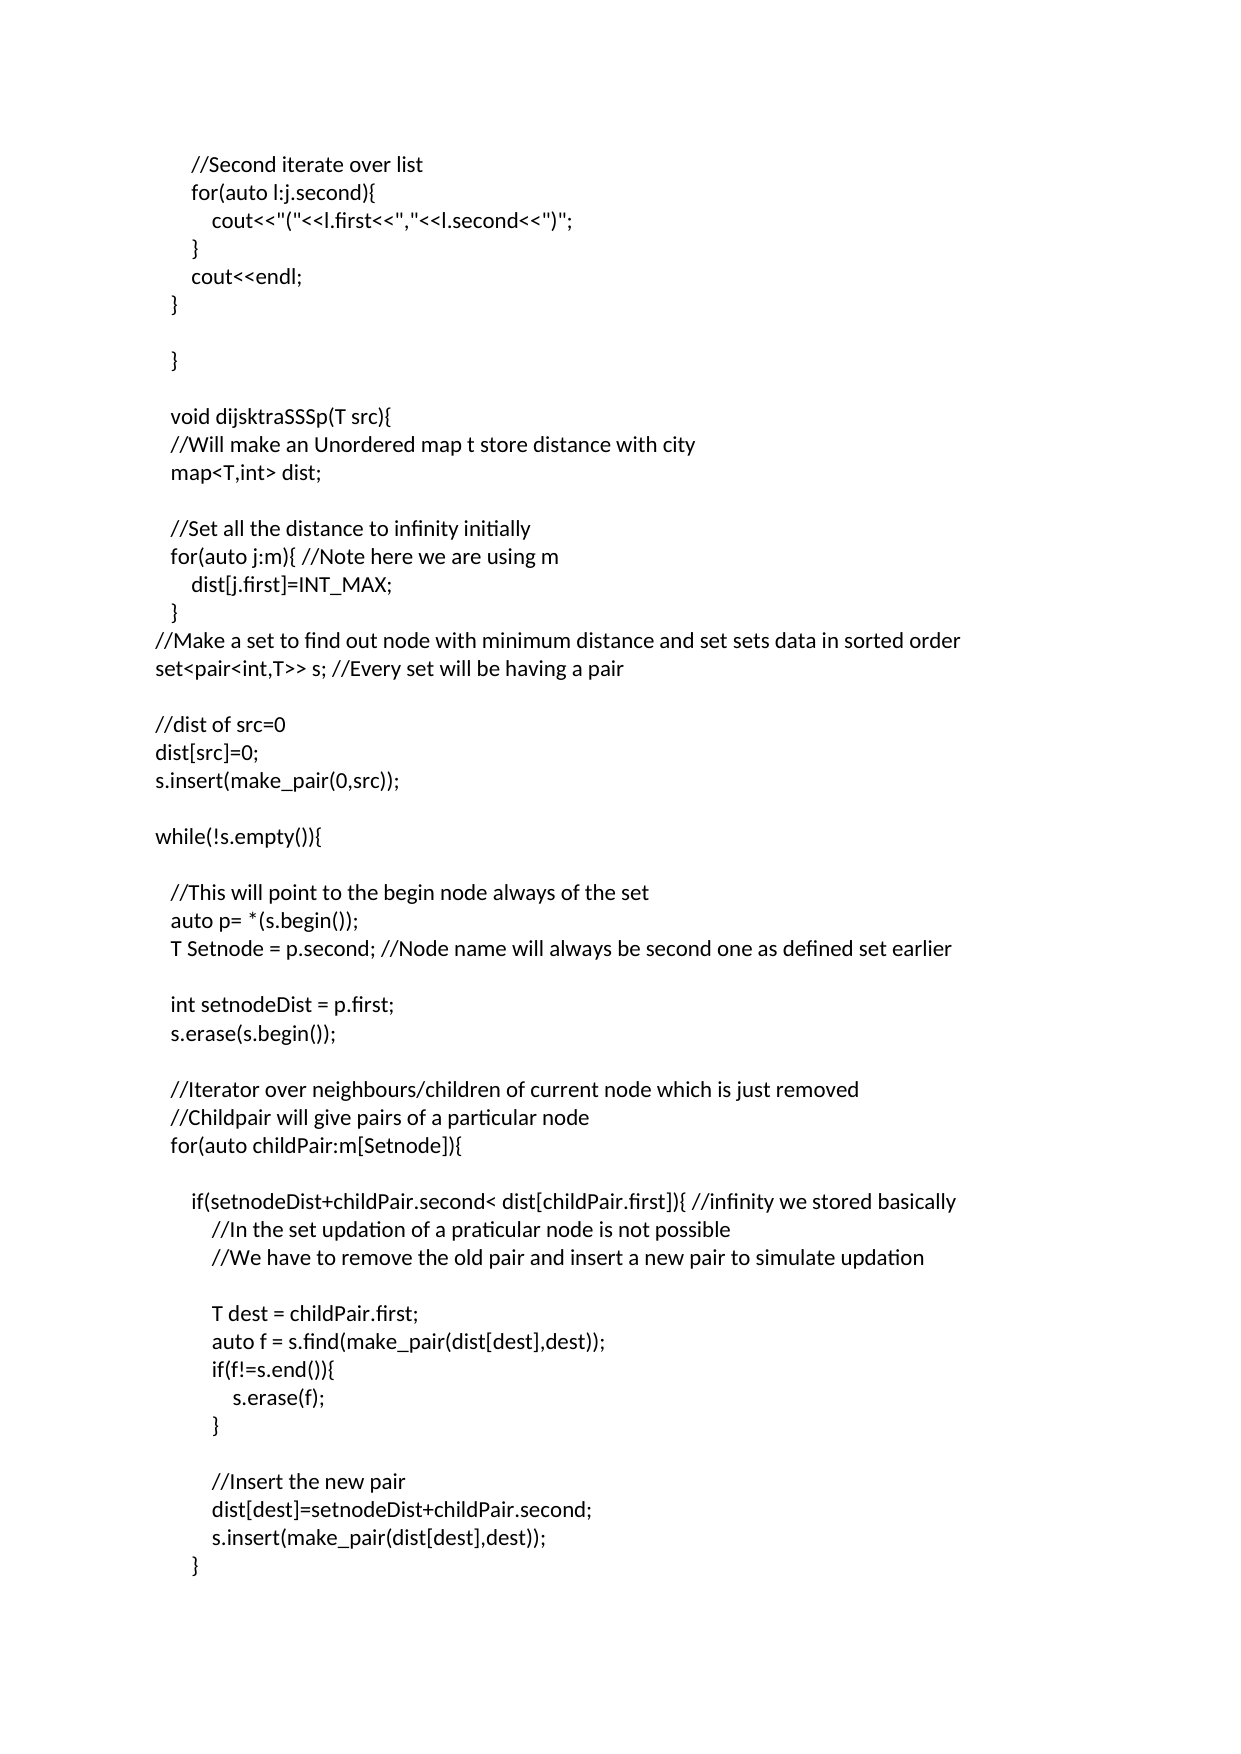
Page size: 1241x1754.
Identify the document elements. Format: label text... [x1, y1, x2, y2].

text if(f!=s.end()){ [150, 1355, 1090, 1383]
text } [150, 598, 1090, 626]
text } [150, 234, 1090, 262]
text //Make a set to find out node with minimum distance and set sets data in sorted order [150, 626, 1090, 654]
text //Second iterate over list [150, 150, 1090, 178]
text } [150, 1411, 1090, 1439]
text int setnodeDist = p.first; [150, 991, 1090, 1019]
text s.erase(f); [150, 1383, 1090, 1411]
text for(auto j:m){ //Note here we are using m [150, 542, 1090, 570]
text dist[src]=0; [150, 738, 1090, 766]
text //In the set updation of a praticular node is not possible [150, 1215, 1090, 1243]
text //Iterator over neighbours/children of current node which is just removed [150, 1075, 1090, 1103]
text s.insert(make_pair(dist[dest],dest)); [150, 1523, 1090, 1551]
text //We have to remove the old pair and insert a new pair to simulate updation [150, 1243, 1090, 1271]
text s.erase(s.begin()); [150, 1019, 1090, 1047]
text s.insert(make_pair(0,src)); [150, 766, 1090, 794]
text if(setnodeDist+childPair.second< dist[childPair.first]){ //infinity we stored basically [150, 1187, 1090, 1215]
text auto f = s.find(make_pair(dist[dest],dest)); [150, 1327, 1090, 1355]
text map<T,int> dist; [150, 458, 1090, 486]
text void dijsktraSSSp(T src){ [150, 402, 1090, 430]
text //Set all the distance to infinity initially [150, 514, 1090, 542]
text dist[j.first]=INT_MAX; [150, 570, 1090, 598]
text set<pair<int,T>> s; //Every set will be having a pair [150, 654, 1090, 682]
text T Setnode = p.second; //Node name will always be second one as defined set earlier [150, 934, 1090, 963]
text //Insert the new pair [150, 1467, 1090, 1495]
text dist[dest]=setnodeDist+childPair.second; [150, 1495, 1090, 1523]
text auto p= *(s.begin()); [150, 907, 1090, 934]
text for(auto l:j.second){ [150, 178, 1090, 206]
text //Childpair will give pairs of a particular node [150, 1103, 1090, 1131]
text } [150, 1551, 1090, 1579]
text cout<<endl; [150, 262, 1090, 290]
text //dist of src=0 [150, 710, 1090, 738]
text //This will point to the begin node always of the set [150, 878, 1090, 907]
text for(auto childPair:m[Setnode]){ [150, 1131, 1090, 1159]
text T dest = childPair.first; [150, 1299, 1090, 1327]
text while(!s.empty()){ [150, 822, 1090, 851]
text } [150, 346, 1090, 374]
text cout<<"("<<l.first<<","<<l.second<<")"; [150, 206, 1090, 234]
text //Will make an Unordered map t store distance with city [150, 430, 1090, 458]
text } [150, 290, 1090, 318]
